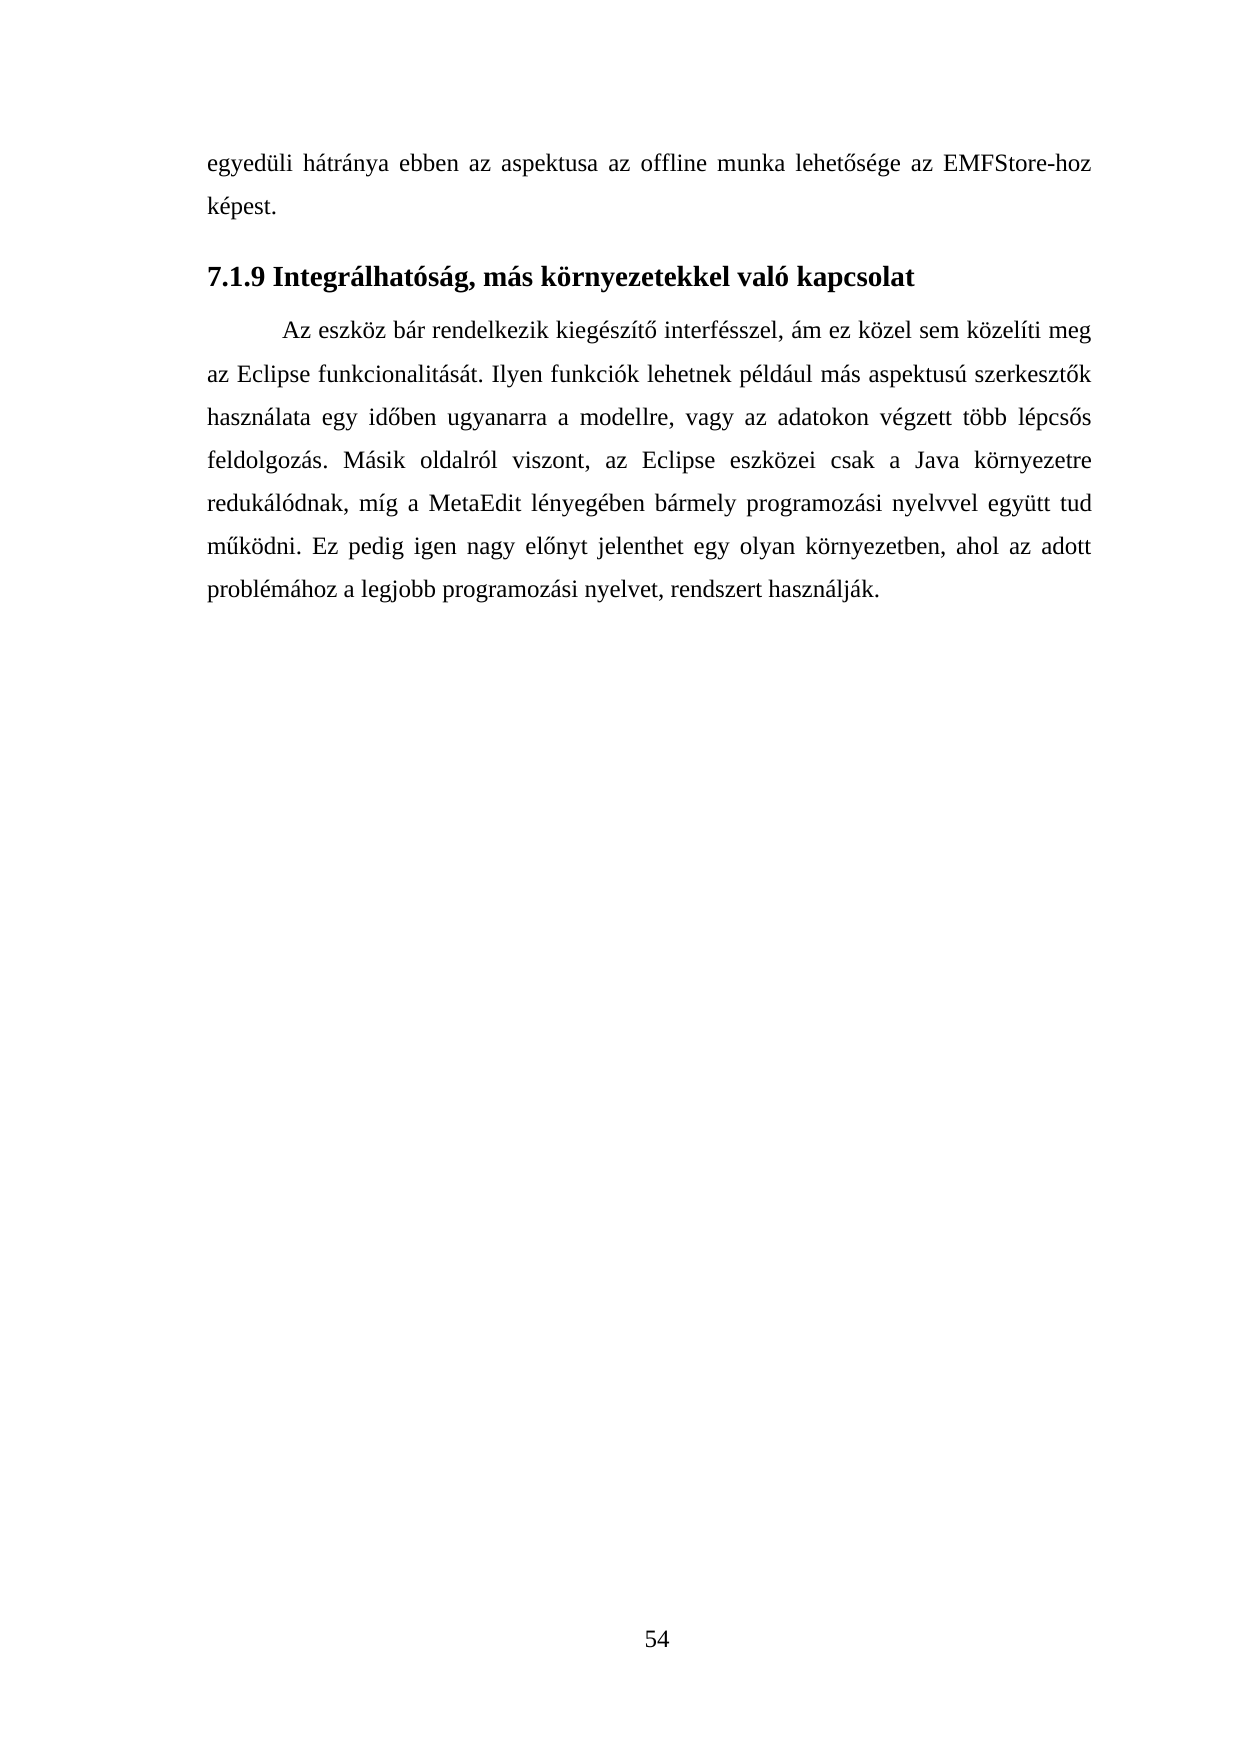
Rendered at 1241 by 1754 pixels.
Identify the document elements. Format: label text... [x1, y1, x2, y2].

text Az eszköz bár rendelkezik kiegészítő interfésszel, ám ez közel sem közelíti meg az Eclipse funkcionalitását. Ilyen funkciók lehetnek például más aspektusú szerkesztők használata egy időben ugyanarra a modellre, vagy az adatokon végzett több lépcsős feldolgozás. Másik oldalról viszont, az Eclipse eszközei csak a Java környezetre redukálódnak, míg a MetaEdit lényegében bármely programozási nyelvvel együtt tud működni. Ez pedig igen nagy előnyt jelenthet egy olyan környezetben, ahol az adott problémához a legjobb programozási nyelvet, rendszert használják. [207, 316, 1092, 603]
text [207, 148, 1092, 219]
subtitle Integrálhatóság, más környezetekkel való kapcsolat [207, 259, 1092, 292]
